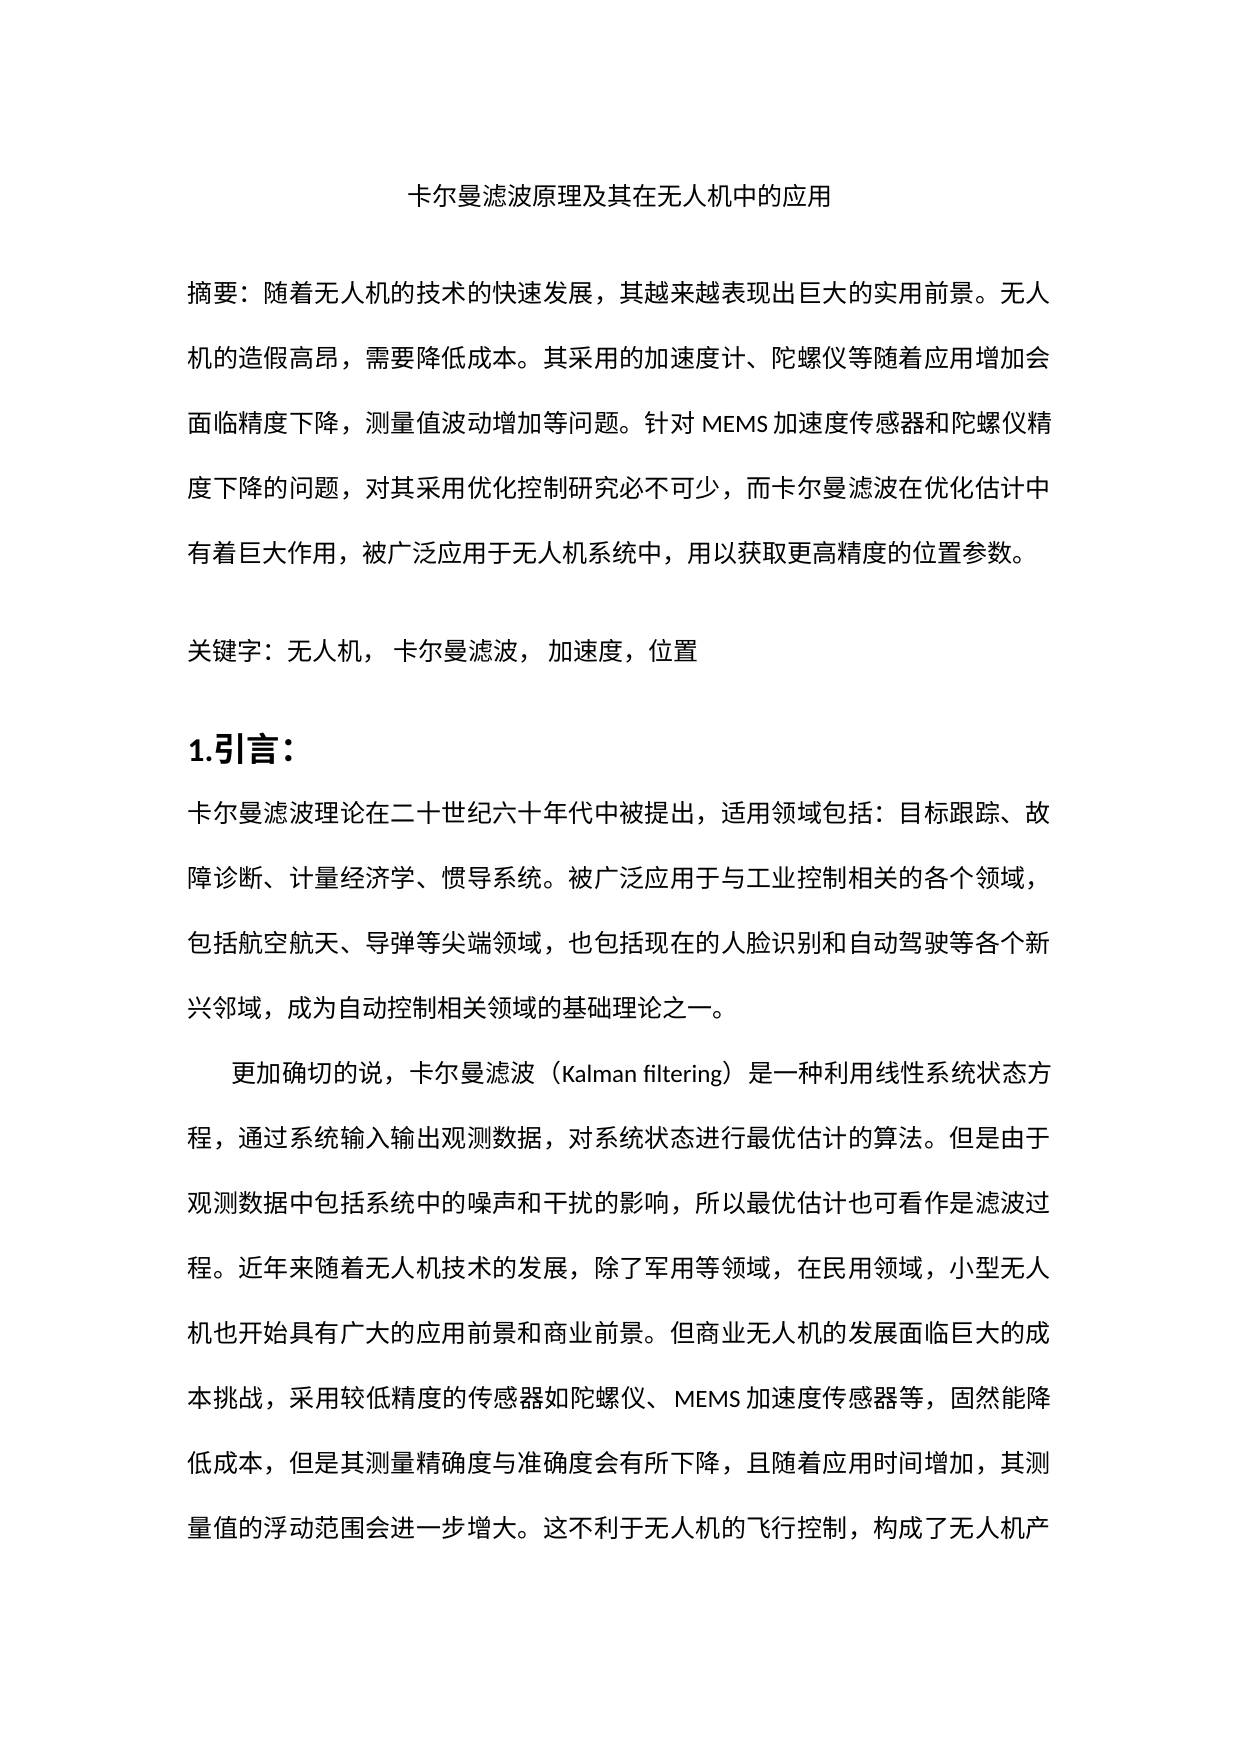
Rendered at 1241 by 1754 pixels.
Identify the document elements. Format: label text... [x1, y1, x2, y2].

text 1.引言： [187, 714, 1053, 779]
text 摘要：随着无人机的技术的快速发展，其越来越表现出巨大的实用前景。无人机的造假高昂，需要降低成本。其采用的加速度计、陀螺仪等随着应用增加会面临精度下降，测量值波动增加等问题。针对MEMS加速度传感器和陀螺仪精度下降的问题，对其采用优化控制研究必不可少，而卡尔曼滤波在优化估计中有着巨大作用，被广泛应用于无人机系统中，用以获取更高精度的位置参数。 [187, 259, 1053, 584]
text 关键字：无人机， 卡尔曼滤波， 加速度，位置 [187, 617, 1053, 682]
text 卡尔曼滤波原理及其在无人机中的应用 [187, 162, 1053, 227]
text 卡尔曼滤波理论在二十世纪六十年代中被提出，适用领域包括：目标跟踪、故障诊断、计量经济学、惯导系统。被广泛应用于与工业控制相关的各个领域，包括航空航天、导弹等尖端领域，也包括现在的人脸识别和自动驾驶等各个新兴邻域，成为自动控制相关领域的基础理论之一。 [187, 779, 1053, 1039]
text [187, 1039, 1053, 1559]
